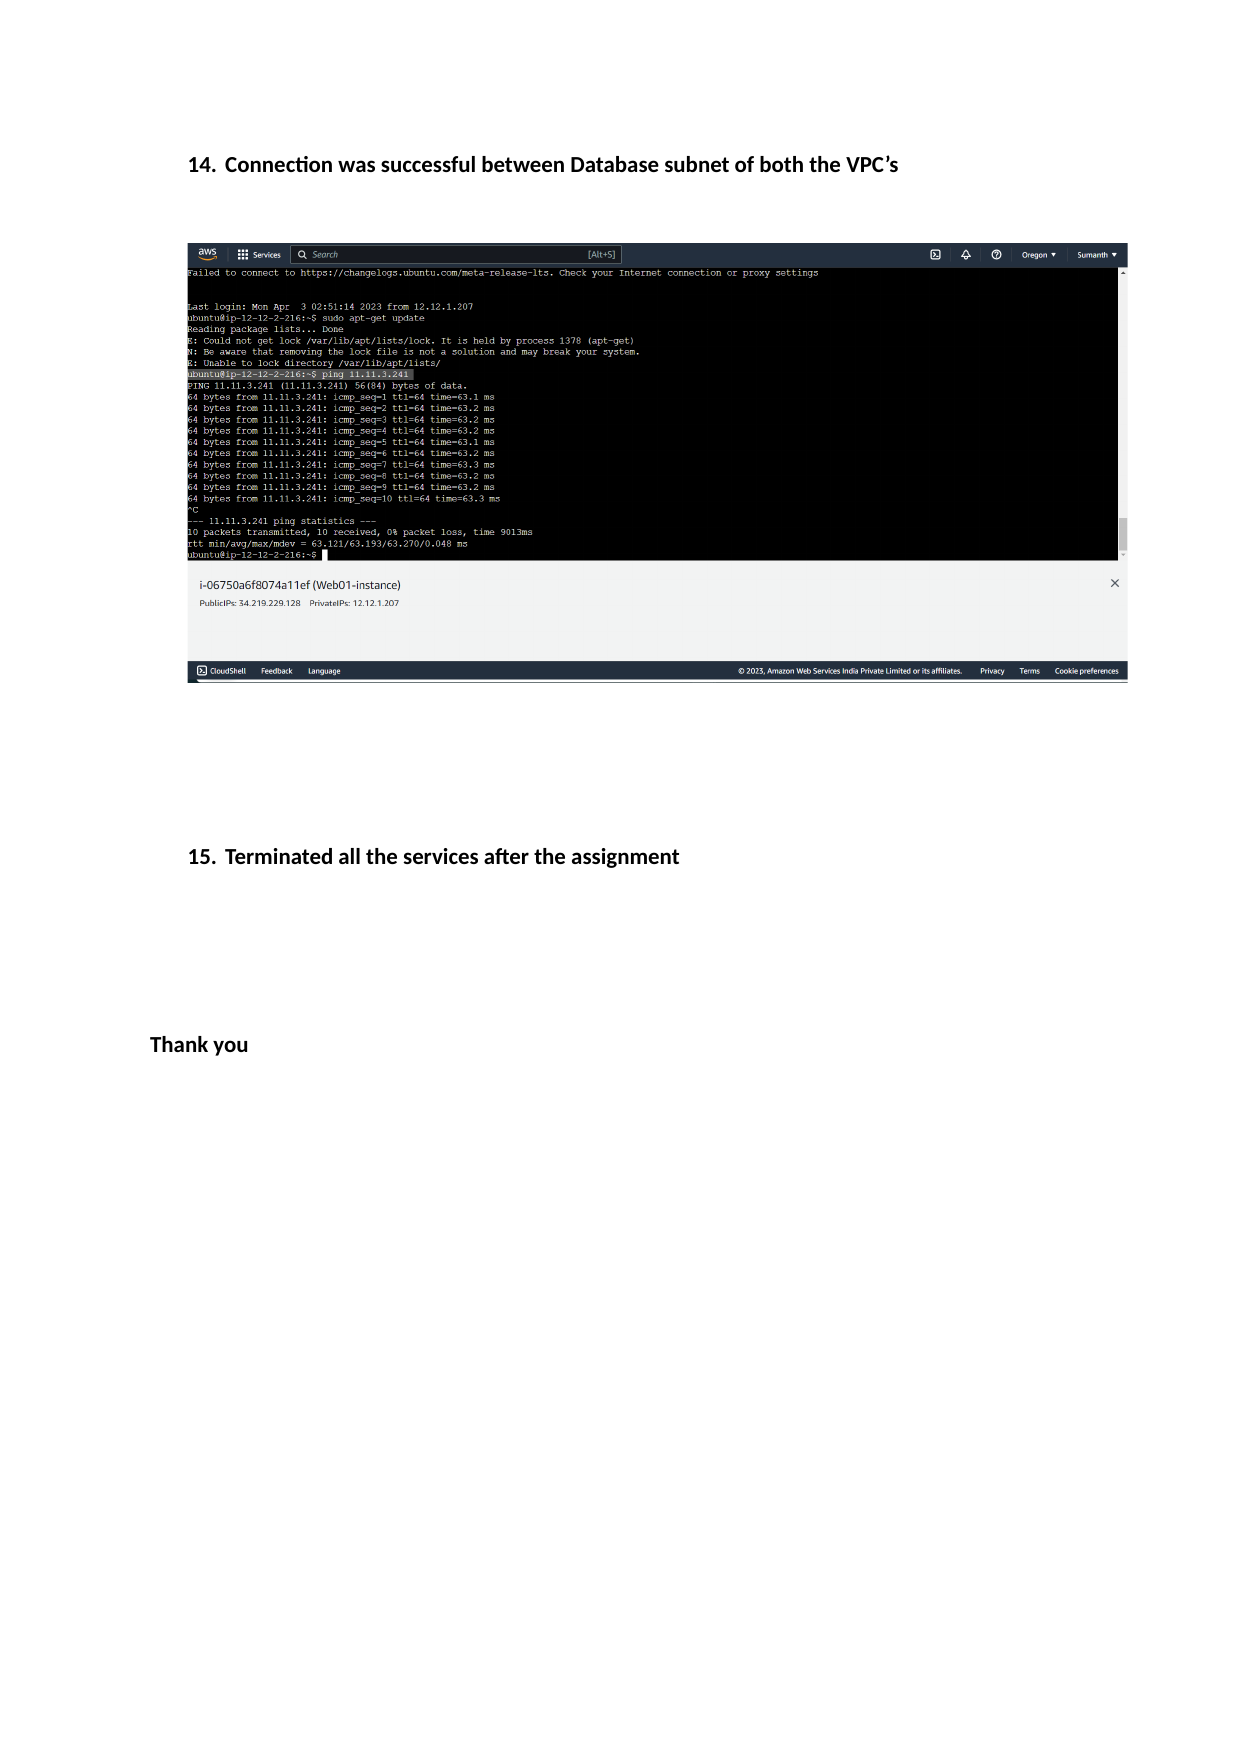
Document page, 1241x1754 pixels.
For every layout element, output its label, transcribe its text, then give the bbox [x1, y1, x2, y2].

picture [187, 243, 1128, 683]
text Thank you [150, 1030, 1090, 1058]
list Terminated all the services after the assignment [187, 842, 1090, 871]
list Connection was successful between Database subnet of both the VPC’s [187, 150, 1090, 178]
